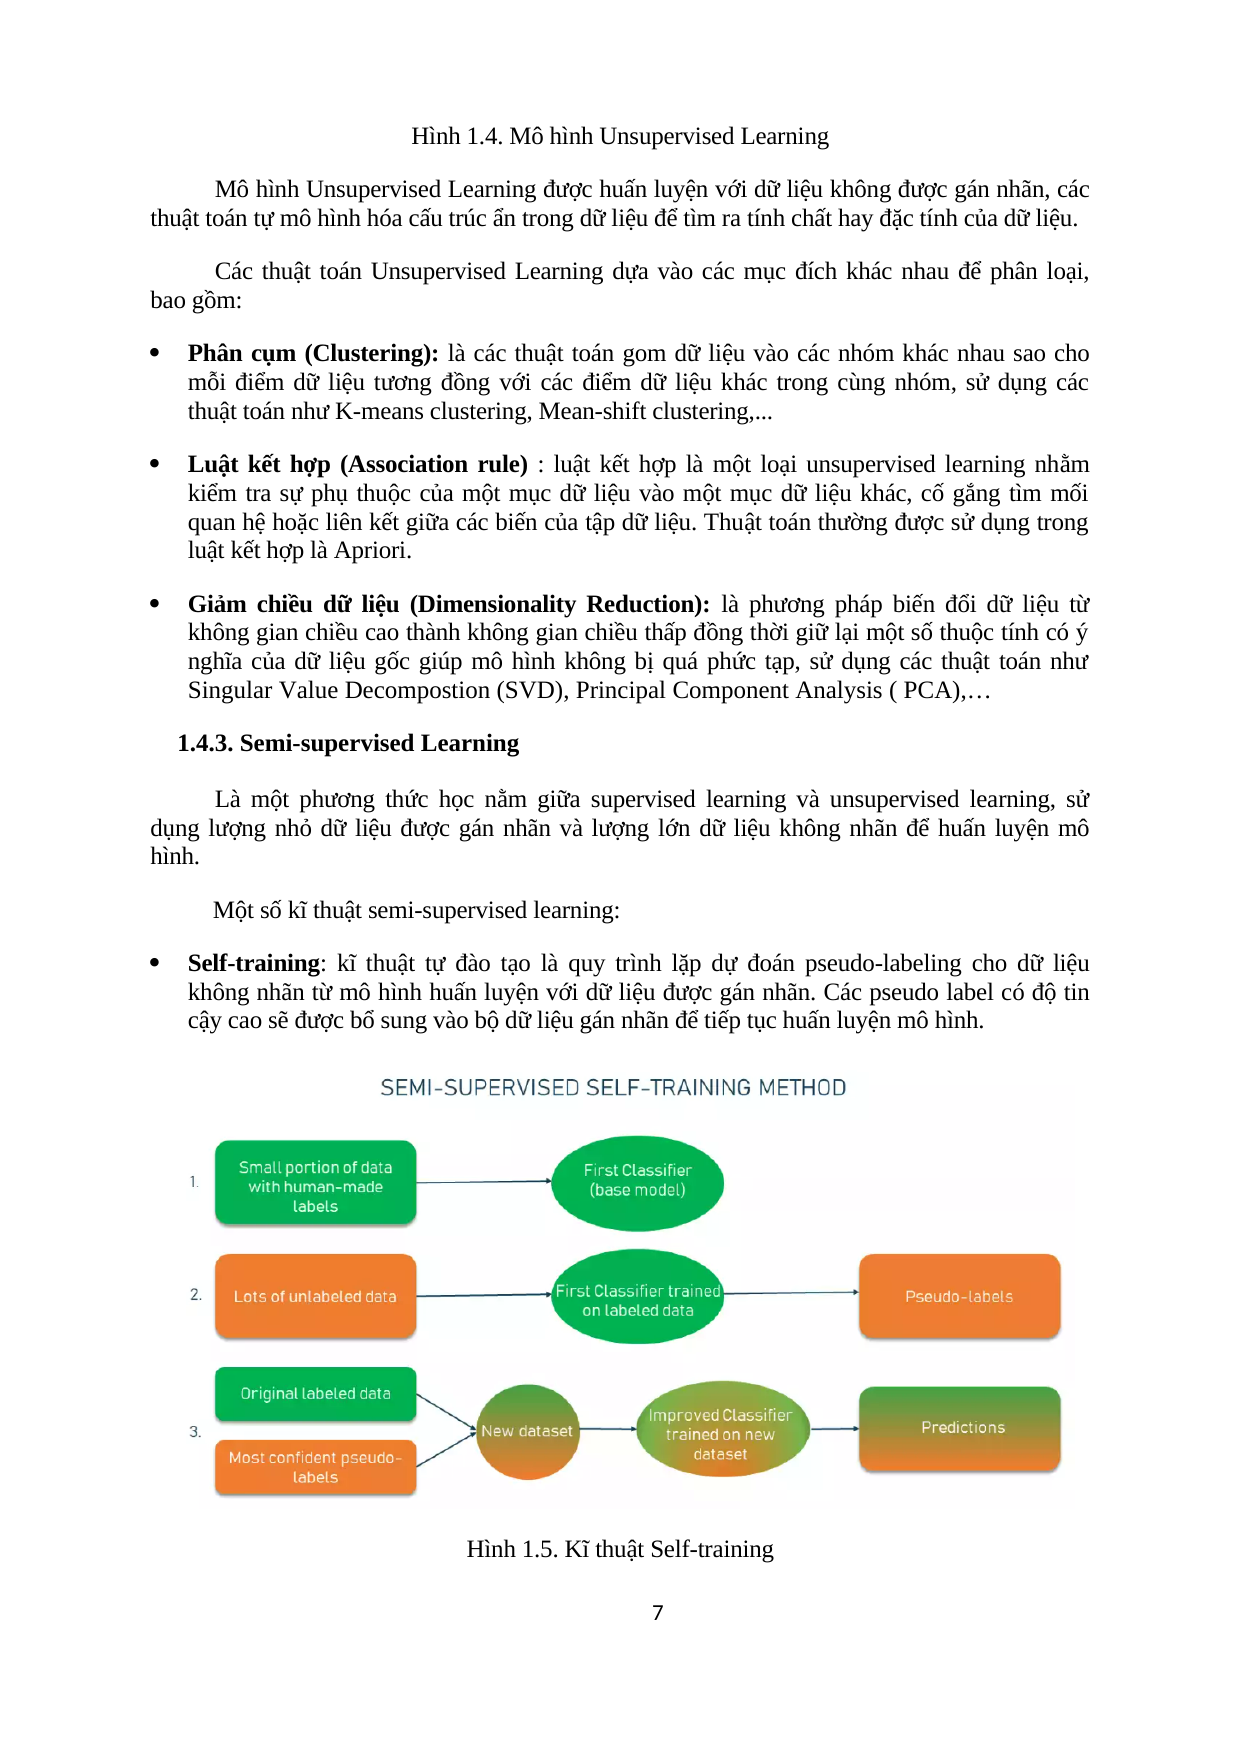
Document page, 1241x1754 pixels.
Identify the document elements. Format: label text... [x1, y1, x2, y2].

text Các thuật toán Unsupervised Learning dựa vào các mục đích khác nhau để phân loại, bao gồm: [150, 256, 1090, 314]
text Là một phương thức học nằm giữa supervised learning và unsupervised learning, sử dụng lượng nhỏ dữ liệu được gán nhãn và lượng lớn dữ liệu không nhãn để huấn luyện mô hình. [150, 784, 1090, 870]
subtitle 1.4.3. Semi-supervised Learning [150, 728, 1090, 757]
text Hình 1.4. Mô hình Unsupervised Learning [150, 121, 1090, 149]
list Giảm chiều dữ liệu (Dimensionality Reduction): là phương pháp biến đổi dữ liệu từ không gian chiều cao thành không gian chiều thấp đồng thời giữ lại một số thuộc tính có ý nghĩa của dữ liệu gốc giúp mô hình không bị quá phức tạp, sử dụng các thuật toán như Singular Value Decompostion (SVD), Principal Component Analysis ( PCA),… [150, 589, 1090, 704]
text Hình 1.5. Kĩ thuật Self-training [150, 1534, 1090, 1562]
text Một số kĩ thuật semi-supervised learning: [150, 895, 1090, 923]
list Phân cụm (Clustering): là các thuật toán gom dữ liệu vào các nhóm khác nhau sao cho mỗi điểm dữ liệu tương đồng với các điểm dữ liệu khác trong cùng nhóm, sử dụng các thuật toán như K-means clustering, Mean-shift clustering,... [150, 338, 1090, 424]
list Luật kết hợp (Association rule) : luật kết hợp là một loại unsupervised learning nhằm kiểm tra sự phụ thuộc của một mục dữ liệu vào một mục dữ liệu khác, cố gắng tìm mối quan hệ hoặc liên kết giữa các biến của tập dữ liệu. Thuật toán thường được sử dụng trong luật kết hợp là Apriori. [150, 449, 1090, 564]
picture [165, 1058, 1076, 1509]
text Mô hình Unsupervised Learning được huấn luyện với dữ liệu không được gán nhãn, các thuật toán tự mô hình hóa cấu trúc ẩn trong dữ liệu để tìm ra tính chất hay đặc tính của dữ liệu. [150, 174, 1090, 232]
list Self-training: kĩ thuật tự đào tạo là quy trình lặp dự đoán pseudo-labeling cho dữ liệu không nhãn từ mô hình huấn luyện với dữ liệu được gán nhãn. Các pseudo label có độ tin cậy cao sẽ được bổ sung vào bộ dữ liệu gán nhãn để tiếp tục huấn luyện mô hình. [150, 948, 1090, 1034]
